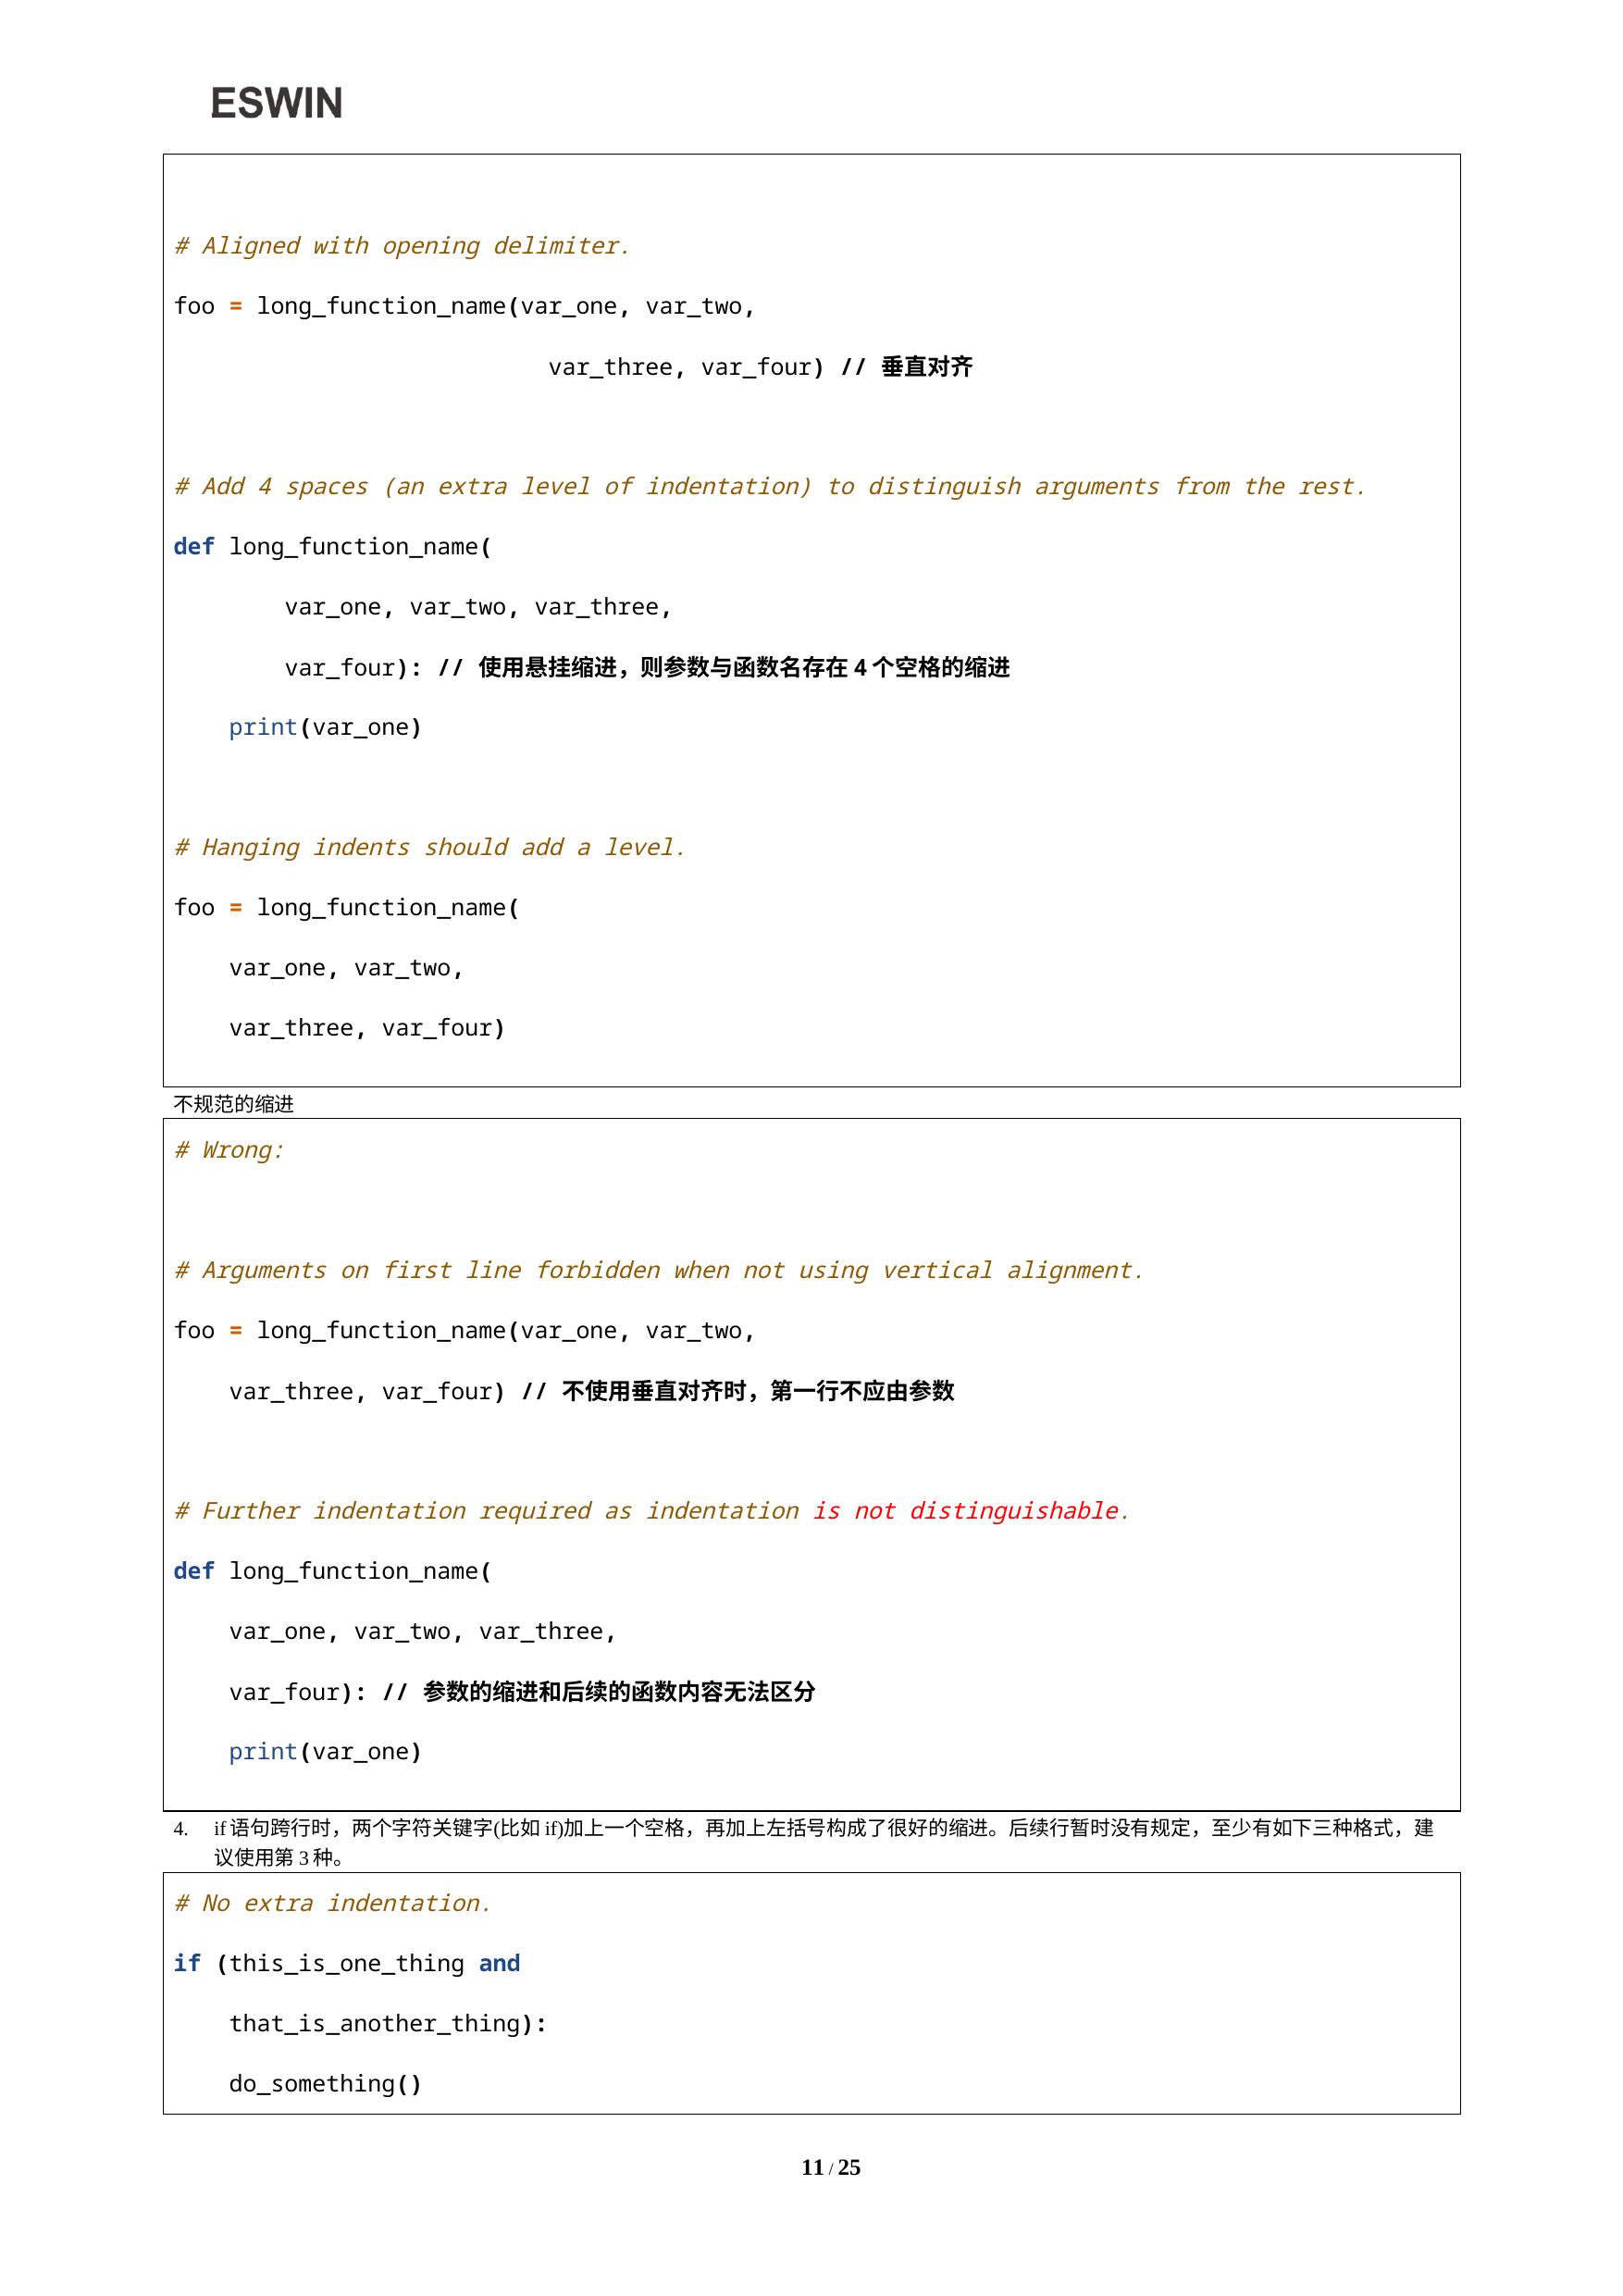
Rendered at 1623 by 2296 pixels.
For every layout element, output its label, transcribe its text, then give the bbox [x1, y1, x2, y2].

table_header # Wrong: # Arguments on first line forbidden when not using vertical alignment. foo = long_function_name(var_one, var_two, var_three, var_four) // 不使用垂直对齐时，第一行不应由参数 # Further indentation required as indentation is not distinguishable. def long_function_name( var_one, var_two, var_three, var_four): // 参数的缩进和后续的函数内容无法区分 print(var_one) [164, 1119, 1460, 1810]
picture [207, 81, 347, 122]
text 不规范的缩进 [173, 1087, 1450, 1118]
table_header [164, 1873, 1460, 2113]
list if语句跨行时，两个字符关键字(比如if)加上一个空格，再加上左括号构成了很好的缩进。后续行暂时没有规定，至少有如下三种格式，建议使用第3种。 [173, 1812, 1450, 1871]
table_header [164, 155, 1460, 1086]
